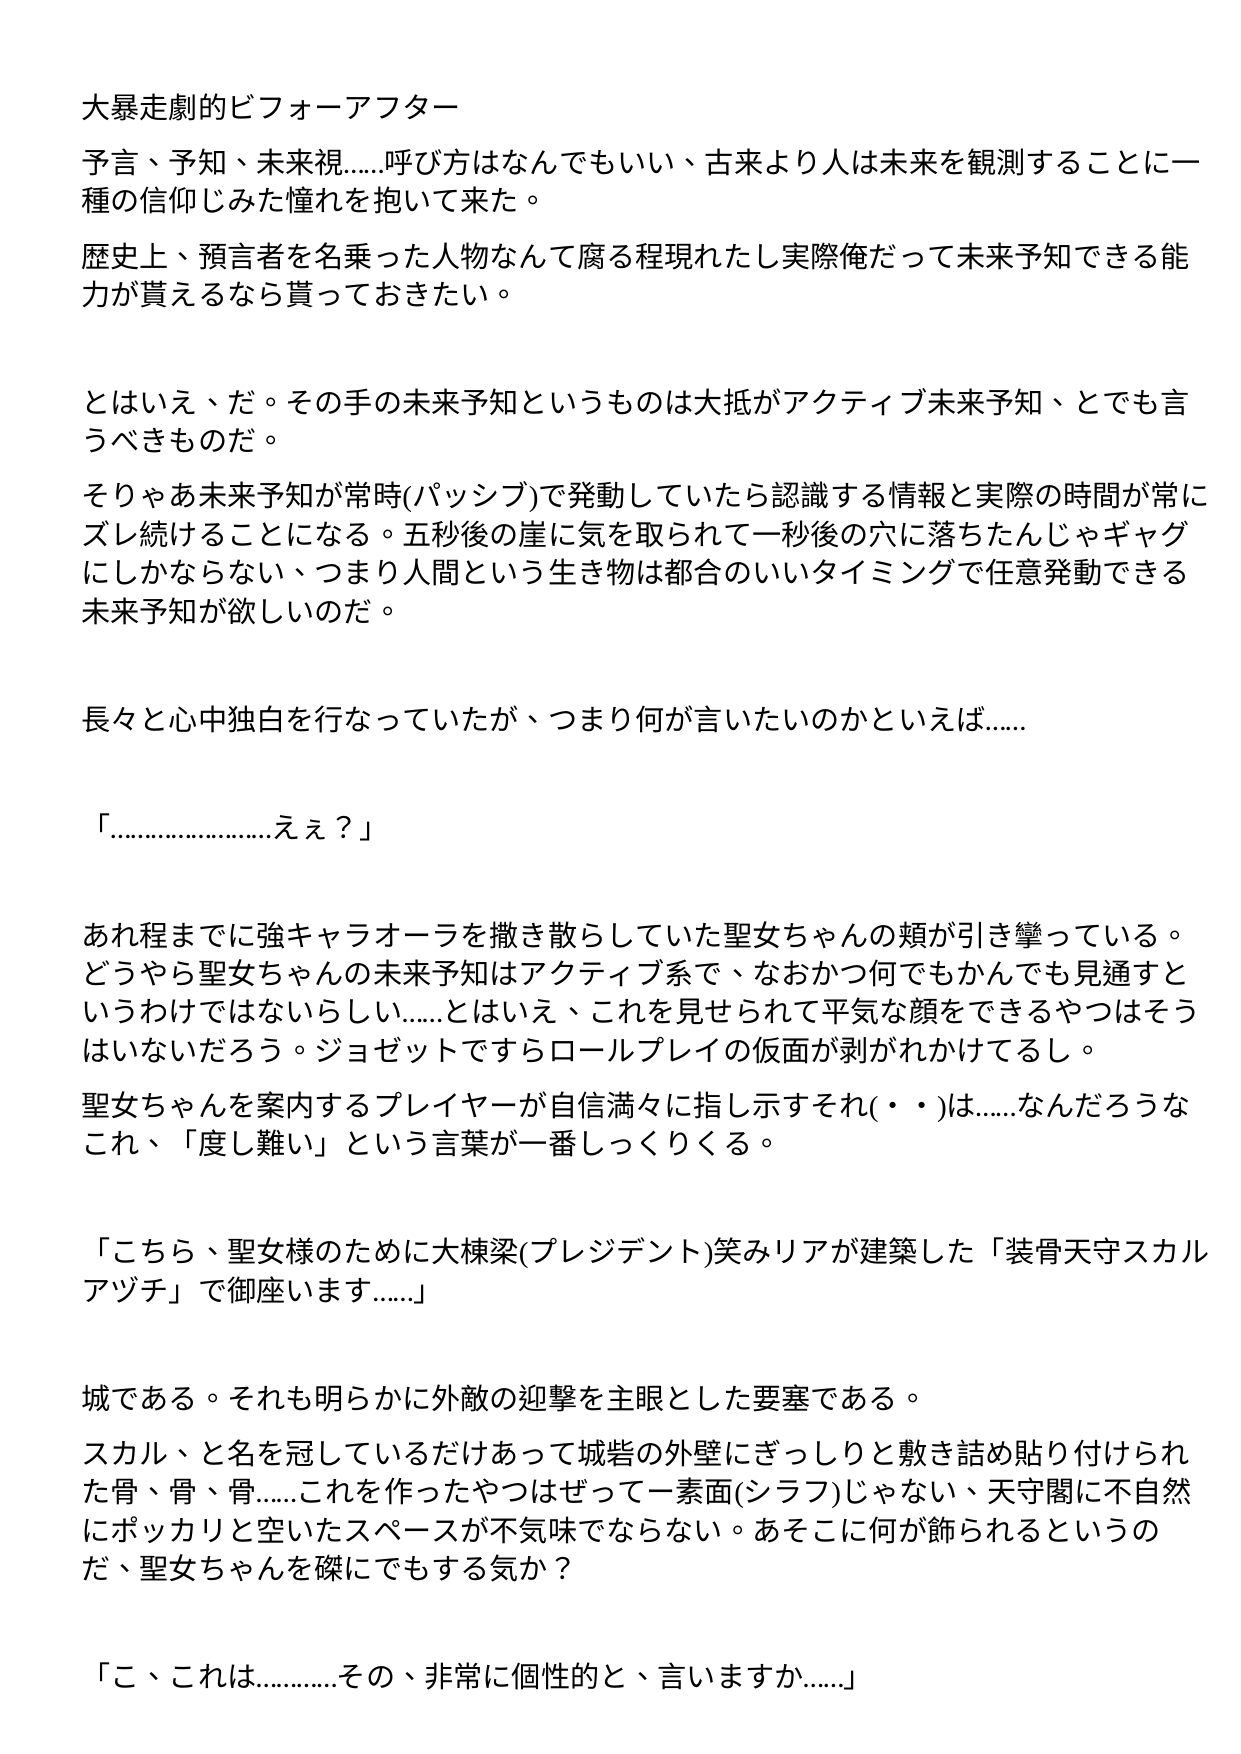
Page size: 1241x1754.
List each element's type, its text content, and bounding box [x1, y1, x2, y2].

text 「……………………えぇ？」 [81, 810, 1215, 845]
text 「こちら、聖女様のために大棟梁(プレジデント)笑みリアが建築した「装骨天守スカルアヅチ」で御座います……」 [81, 1234, 1215, 1308]
text 大暴走劇的ビフォーアフター [81, 90, 1215, 126]
text 歴史上、預言者を名乗った人物なんて腐る程現れたし実際俺だって未来予知できる能力が貰えるなら貰っておきたい。 [81, 239, 1215, 313]
text あれ程までに強キャラオーラを撒き散らしていた聖女ちゃんの頬が引き攣っている。どうやら聖女ちゃんの未来予知はアクティブ系で、なおかつ何でもかんでも見通すというわけではないらしい……とはいえ、これを見せられて平気な顔をできるやつはそうはいないだろう。ジョゼットですらロールプレイの仮面が剥がれかけてるし。 [81, 918, 1215, 1068]
text 長々と心中独白を行なっていたが、つまり何が言いたいのかといえば…… [81, 702, 1215, 737]
text 予言、予知、未来視……呼び方はなんでもいい、古来より人は未来を観測することに一種の信仰じみた憧れを抱いて来た。 [81, 145, 1215, 219]
text 聖女ちゃんを案内するプレイヤーが自信満々に指し示すそれ(・・)は……なんだろうなこれ、「度し難い」という言葉が一番しっくりくる。 [81, 1088, 1215, 1162]
text 「こ、これは…………その、非常に個性的と、言いますか……」 [81, 1659, 1215, 1695]
text とはいえ、だ。その手の未来予知というものは大抵がアクティブ未来予知、とでも言うべきものだ。 [81, 385, 1215, 459]
text 城である。それも明らかに外敵の迎撃を主眼とした要塞である。 [81, 1381, 1215, 1416]
text スカル、と名を冠しているだけあって城砦の外壁にぎっしりと敷き詰め貼り付けられた骨、骨、骨……これを作ったやつはぜってー素面(シラフ)じゃない、天守閣に不自然にポッカリと空いたスペースが不気味でならない。あそこに何が飾られるというのだ、聖女ちゃんを磔にでもする気か？ [81, 1436, 1215, 1587]
text そりゃあ未来予知が常時(パッシブ)で発動していたら認識する情報と実際の時間が常にズレ続けることになる。五秒後の崖に気を取られて一秒後の穴に落ちたんじゃギャグにしかならない、つまり人間という生き物は都合のいいタイミングで任意発動できる未来予知が欲しいのだ。 [81, 478, 1215, 629]
